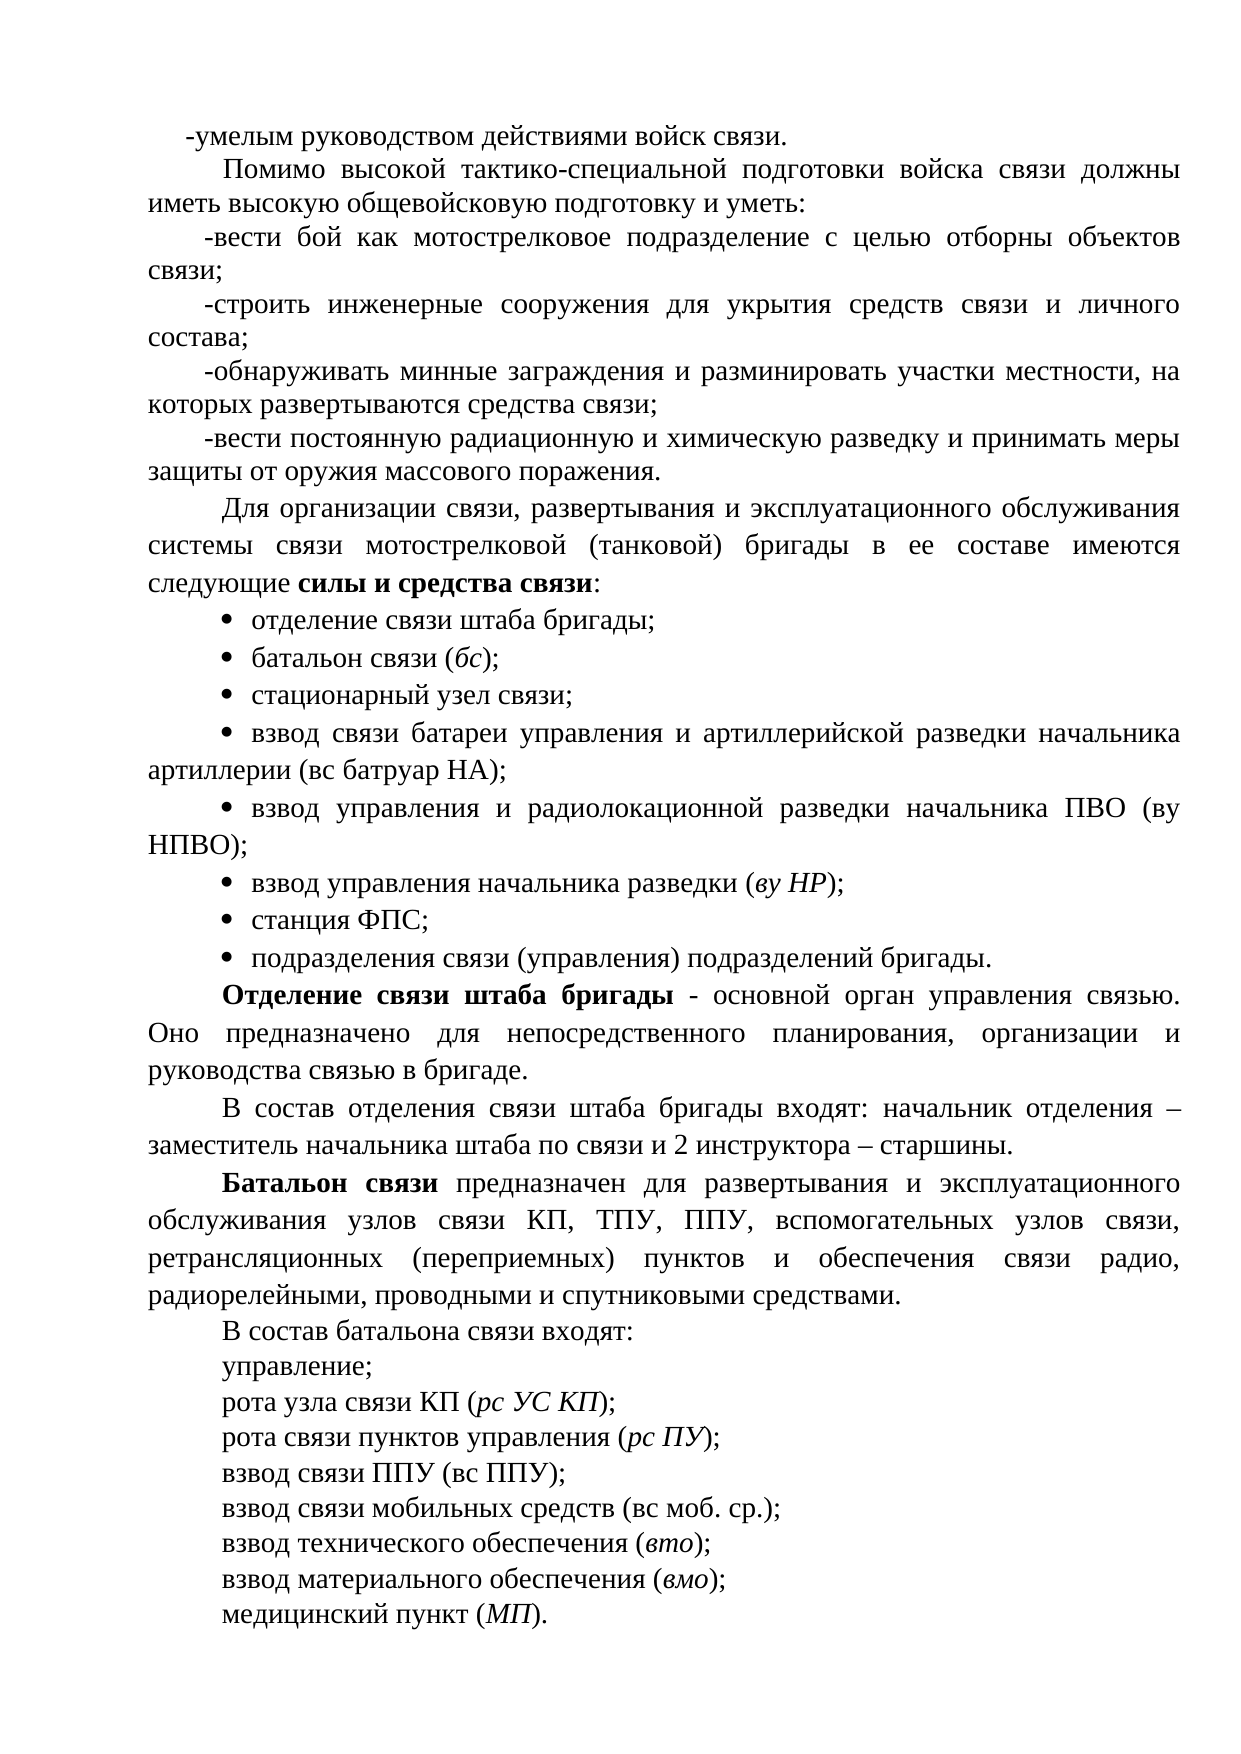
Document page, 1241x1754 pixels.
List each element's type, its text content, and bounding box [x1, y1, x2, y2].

list взвод связи батареи управления и артиллерийской разведки начальника артиллерии (вс батруар НА); [148, 712, 1181, 787]
text Помимо высокой тактико-специальной подготовки войска связи должны иметь высокую общевойсковую подготовку и уметь: [148, 152, 1181, 219]
text взвод материального обеспечения (вмо); [148, 1560, 1181, 1595]
text В состав отделения связи штаба бригады входят: начальник отделения – заместитель начальника штаба по связи и 2 инструктора – старшины. [148, 1087, 1181, 1162]
text -вести бой как мотострелковое подразделение с целью отборны объектов связи; [148, 219, 1181, 286]
list станция ФПС; [148, 899, 1181, 937]
text управление; [148, 1347, 1181, 1383]
text Для организации связи, развертывания и эксплуатационного обслуживания системы связи мотострелковой (танковой) бригады в ее составе имеются следующие силы и средства связи: [148, 487, 1181, 599]
list взвод управления и радиолокационной разведки начальника ПВО (ву НПВО); [148, 787, 1181, 862]
text -умелым руководством действиями войск связи. [148, 118, 1181, 152]
text Батальон связи предназначен для развертывания и эксплуатационного обслуживания узлов связи КП, ТПУ, ППУ, вспомогательных узлов связи, ретрансляционных (переприемных) пунктов и обеспечения связи радио, радиорелейными, проводными и спутниковыми средствами. [148, 1162, 1181, 1312]
text В состав батальона связи входят: [148, 1312, 1181, 1347]
text -обнаруживать минные заграждения и разминировать участки местности, на которых развертываются средства связи; [148, 353, 1181, 420]
list подразделения связи (управления) подразделений бригады. [148, 937, 1181, 974]
list батальон связи (бс); [148, 637, 1181, 674]
list стационарный узел связи; [148, 674, 1181, 712]
text рота связи пунктов управления (рс ПУ); [148, 1418, 1181, 1454]
list отделение связи штаба бригады; [148, 599, 1181, 637]
list взвод управления начальника разведки (ву НР); [148, 862, 1181, 899]
text -вести постоянную радиационную и химическую разведку и принимать меры защиты от оружия массового поражения. [148, 420, 1181, 487]
text взвод технического обеспечения (вто); [148, 1524, 1181, 1560]
text медицинский пункт (МП). [148, 1595, 1181, 1631]
text рота узла связи КП (рс УС КП); [148, 1383, 1181, 1418]
text Отделение связи штаба бригады - основной орган управления связью. Оно предназначено для непосредственного планирования, организации и руководства связью в бригаде. [148, 974, 1181, 1087]
text -строить инженерные сооружения для укрытия средств связи и личного состава; [148, 286, 1181, 353]
text взвод связи мобильных средств (вс моб. ср.); [148, 1489, 1181, 1524]
text взвод связи ППУ (вс ППУ); [148, 1454, 1181, 1489]
